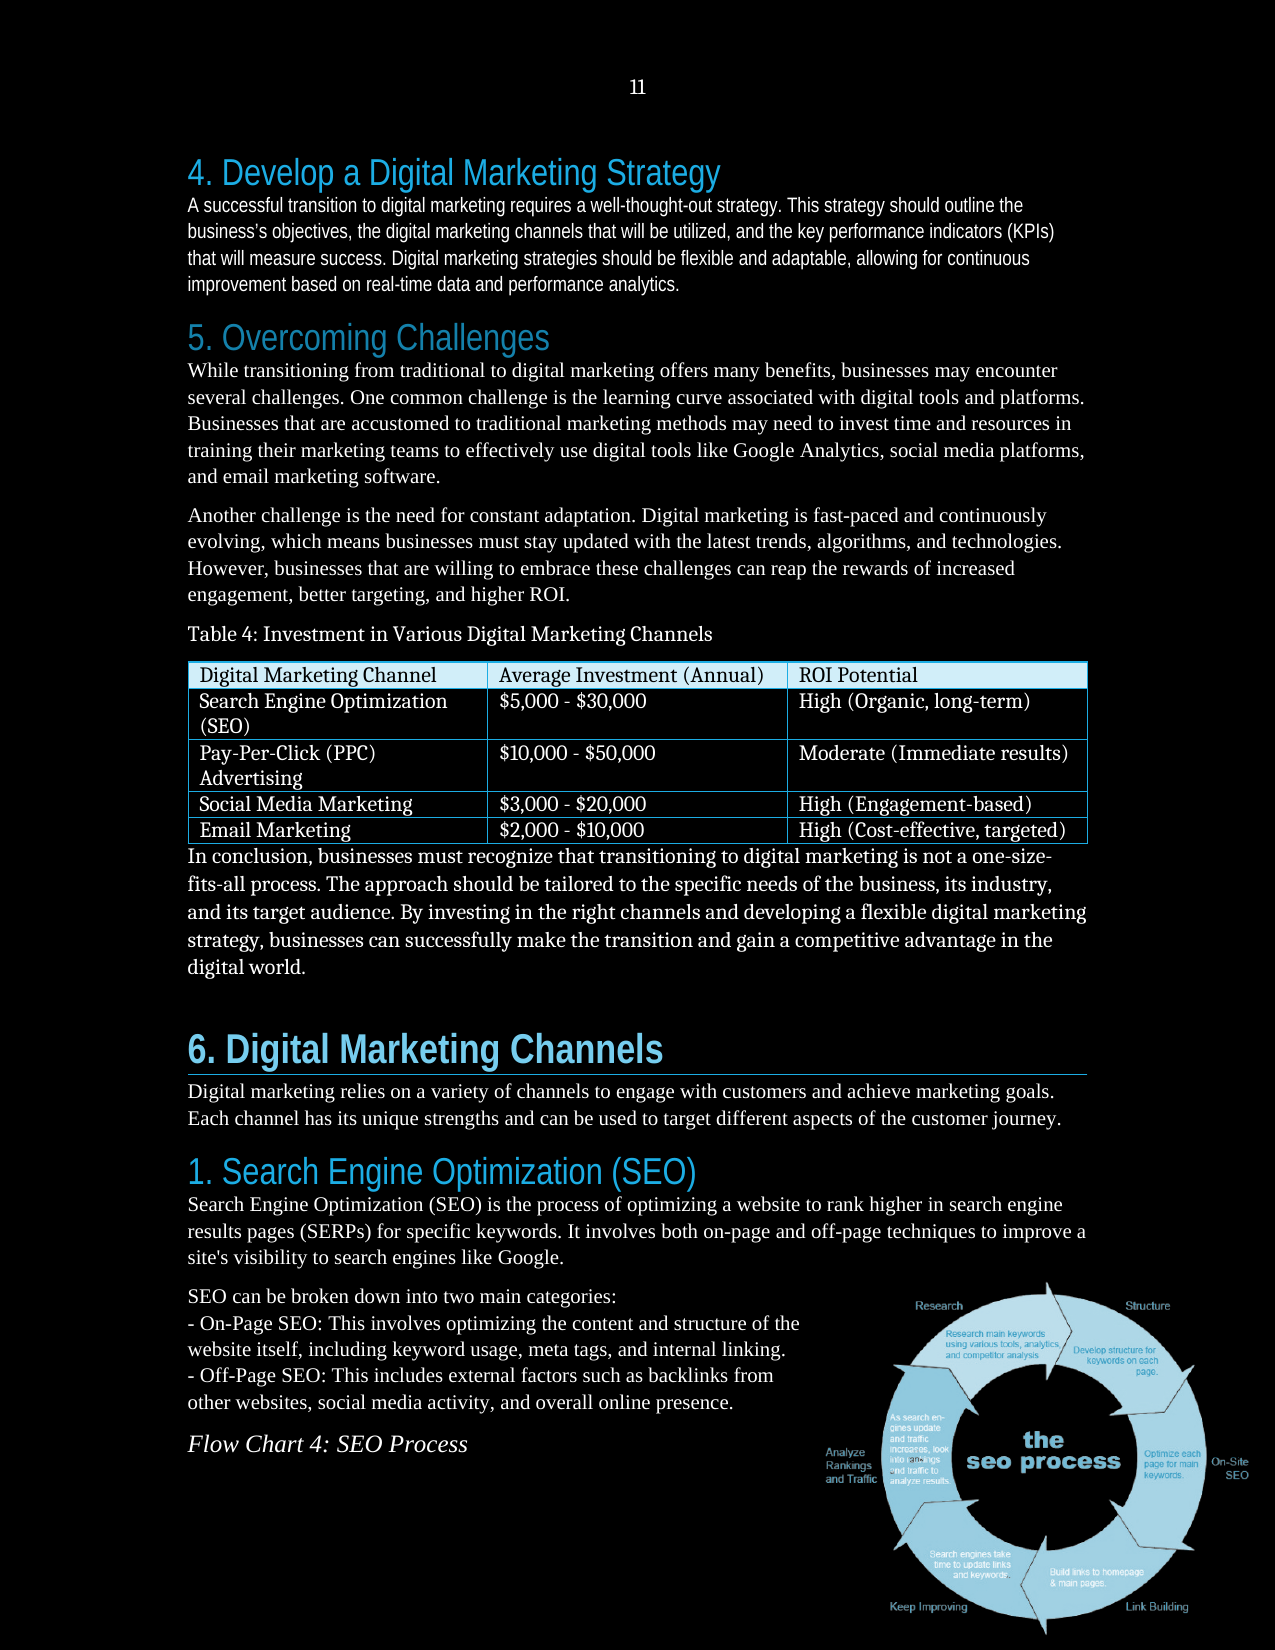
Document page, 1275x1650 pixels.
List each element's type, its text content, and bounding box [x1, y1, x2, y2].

table_cell Search Engine Optimization (SEO) [189, 689, 487, 739]
text In conclusion, businesses must recognize that transitioning to digital marketing is not a one-size-fits-all process. The approach should be tailored to the specific needs of the business, its industry, and its target audience. By investing in the right channels and developing a flexible digital marketing strategy, businesses can successfully make the transition and gain a competitive advantage in the digital world. [187, 844, 1087, 980]
subtitle 1. Search Engine Optimization (SEO) [187, 1149, 1087, 1192]
text SEO can be broken down into two main categories: - On-Page SEO: This involves optimizing the content and structure of the website itself, including keyword usage, meta tags, and internal linking. - Off-Page SEO: This includes external factors such as backlinks from other websites, social media activity, and overall online presence. [187, 1284, 824, 1414]
table_cell High (Cost-effective, targeted) [788, 818, 1087, 843]
subtitle 6. Digital Marketing Channels [187, 1024, 1087, 1075]
table_header Digital Marketing Channel [189, 663, 487, 688]
subtitle 4. Develop a Digital Marketing Strategy [187, 150, 1087, 193]
text While transitioning from traditional to digital marketing offers many benefits, businesses may encounter several challenges. One common challenge is the learning curve associated with digital tools and platforms. Businesses that are accustomed to traditional marketing methods may need to invest time and resources in training their marketing teams to effectively use digital tools like Google Analytics, social media platforms, and email marketing software. [187, 358, 1087, 488]
table_cell High (Engagement-based) [788, 792, 1087, 817]
table_header ROI Potential [788, 663, 1087, 688]
text A successful transition to digital marketing requires a well-thought-out strategy. This strategy should outline the business’s objectives, the digital marketing channels that will be utilized, and the key performance indicators (KPIs) that will measure success. Digital marketing strategies should be flexible and adaptable, allowing for continuous improvement based on real-time data and performance analytics. [187, 193, 1087, 296]
table_cell $3,000 - $20,000 [488, 792, 787, 817]
text Another challenge is the need for constant adaptation. Digital marketing is fast-paced and continuously evolving, which means businesses must stay updated with the latest trends, algorithms, and technologies. However, businesses that are willing to embrace these challenges can reap the rewards of increased engagement, better targeting, and higher ROI. [187, 503, 1087, 606]
text Search Engine Optimization (SEO) is the process of optimizing a website to rank higher in search engine results pages (SERPs) for specific keywords. It involves both on-page and off-page techniques to improve a site's visibility to search engines like Google. [187, 1192, 1087, 1269]
table_cell Social Media Marketing [189, 792, 487, 817]
table_header Average Investment (Annual) [488, 663, 787, 688]
text Digital marketing relies on a variety of channels to engage with customers and achieve marketing goals. Each channel has its unique strengths and can be used to target different aspects of the customer journey. [187, 1079, 1087, 1130]
table_cell $5,000 - $30,000 [488, 689, 787, 739]
table_cell $2,000 - $10,000 [488, 818, 787, 843]
table_cell Email Marketing [189, 818, 487, 843]
table_cell Moderate (Immediate results) [788, 740, 1087, 791]
table_cell High (Organic, long-term) [788, 689, 1087, 739]
text Flow Chart 4: SEO Process [187, 1429, 824, 1457]
text Table 4: Investment in Various Digital Marketing Channels [187, 621, 1087, 646]
subtitle 5. Overcoming Challenges [187, 315, 1087, 358]
table_cell $10,000 - $50,000 [488, 740, 787, 791]
table_cell Pay-Per-Click (PPC) Advertising [189, 740, 487, 791]
